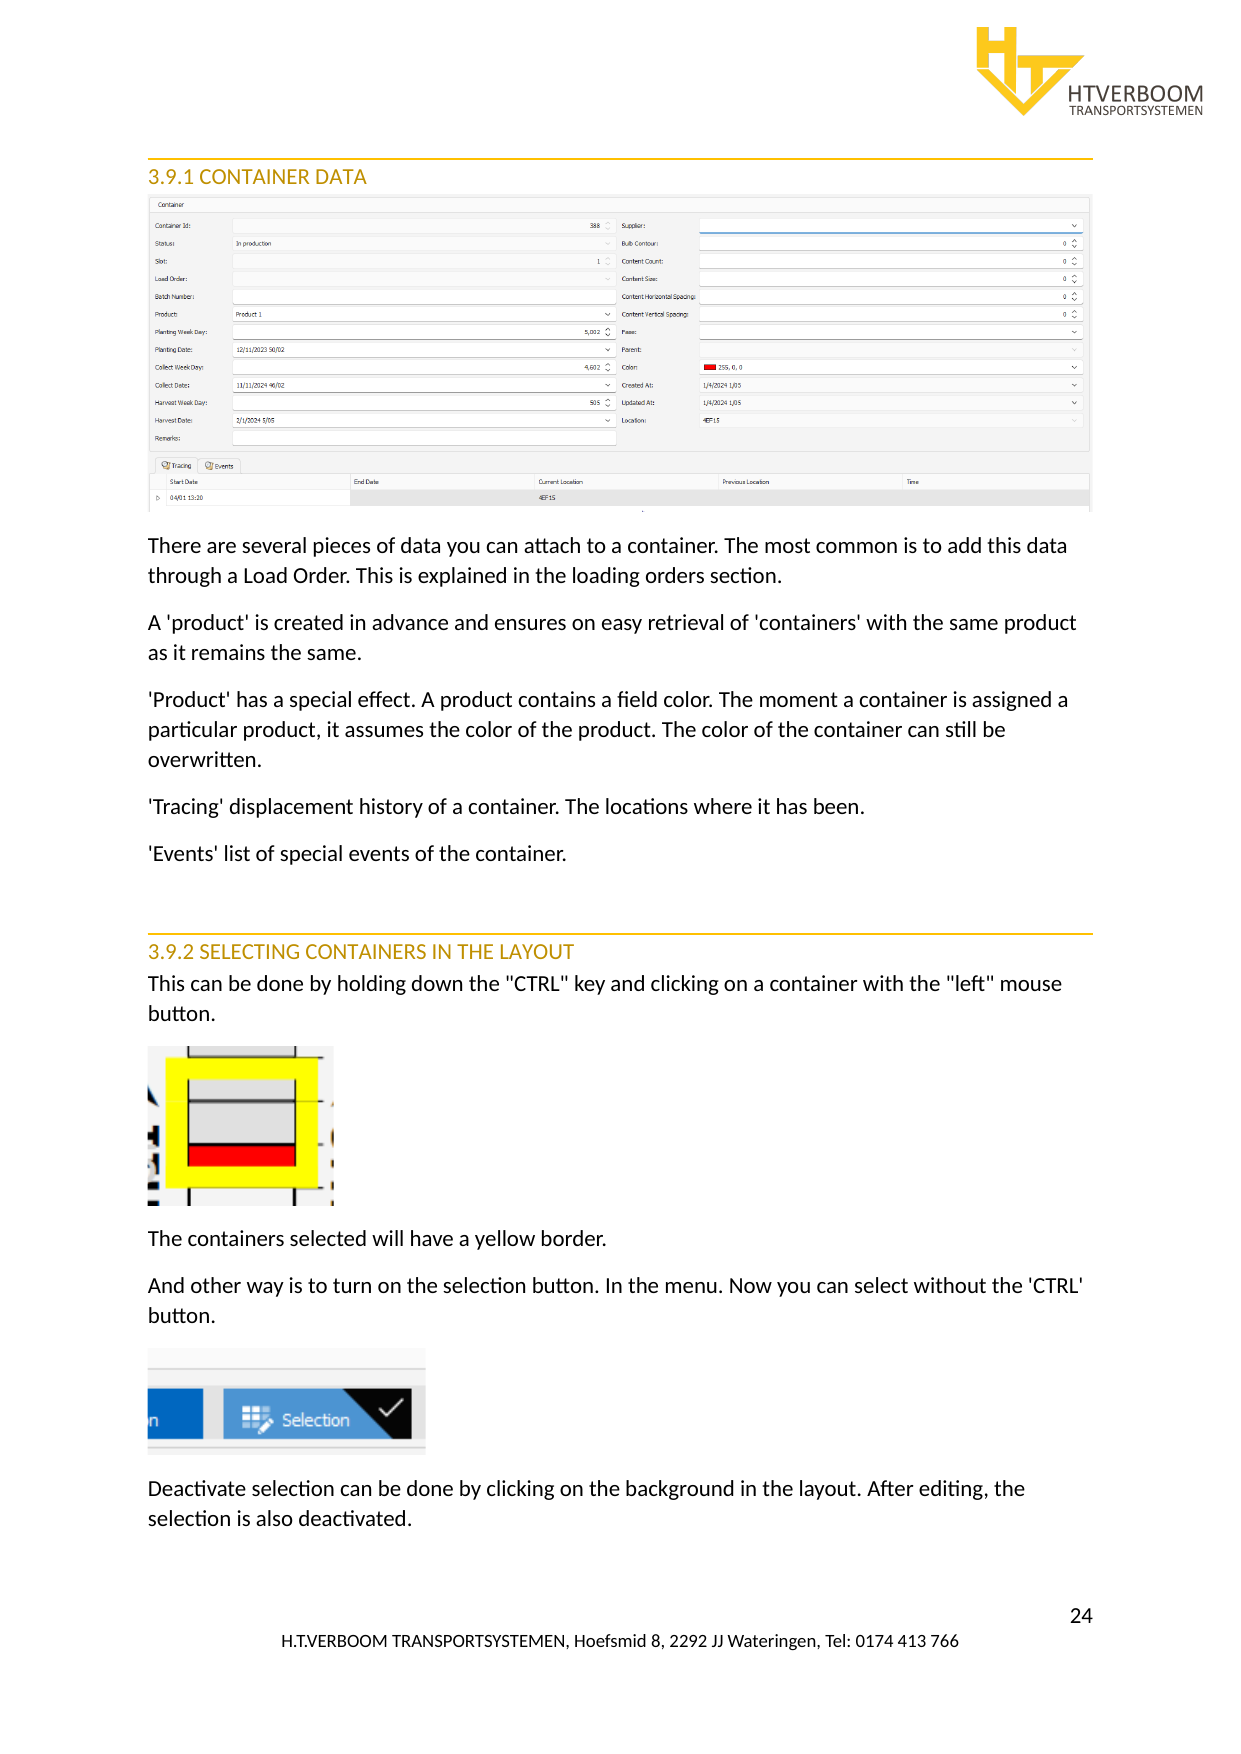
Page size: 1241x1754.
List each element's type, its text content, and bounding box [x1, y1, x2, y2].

picture [147, 1046, 334, 1206]
text 'Tracing' displacement history of a container. The locations where it has been. [148, 792, 1093, 820]
text 'Product' has a special effect. A product contains a field color. The moment a container is assigned a particular product, it assumes the color of the product. The color of the container can still be overwritten. [148, 685, 1093, 773]
text A 'product' is created in advance and ensures on easy retrieval of 'containers' with the same product as it remains the same. [148, 608, 1093, 666]
picture [965, 23, 1216, 120]
text There are several pieces of data you can attach to a container. The most common is to add this data through a Load Order. This is explained in the loading orders section. [148, 531, 1093, 589]
subtitle 3.9.1 CONTAINER DATA [148, 160, 1093, 190]
text This can be done by holding down the "CTRL" key and clicking on a container with the "left" mouse button. [148, 969, 1093, 1027]
text 'Events' list of special events of the container. [148, 839, 1093, 867]
picture [147, 1348, 426, 1455]
picture [147, 194, 1093, 512]
text Deactivate selection can be done by clicking on the background in the layout. After editing, the selection is also deactivated. [148, 1474, 1093, 1532]
subtitle 3.9.2 SELECTING CONTAINERS IN THE LAYOUT [148, 935, 1093, 965]
text The containers selected will have a yellow border. [148, 1224, 1093, 1253]
text And other way is to turn on the selection button. In the menu. Now you can select without the 'CTRL' button. [148, 1271, 1093, 1330]
